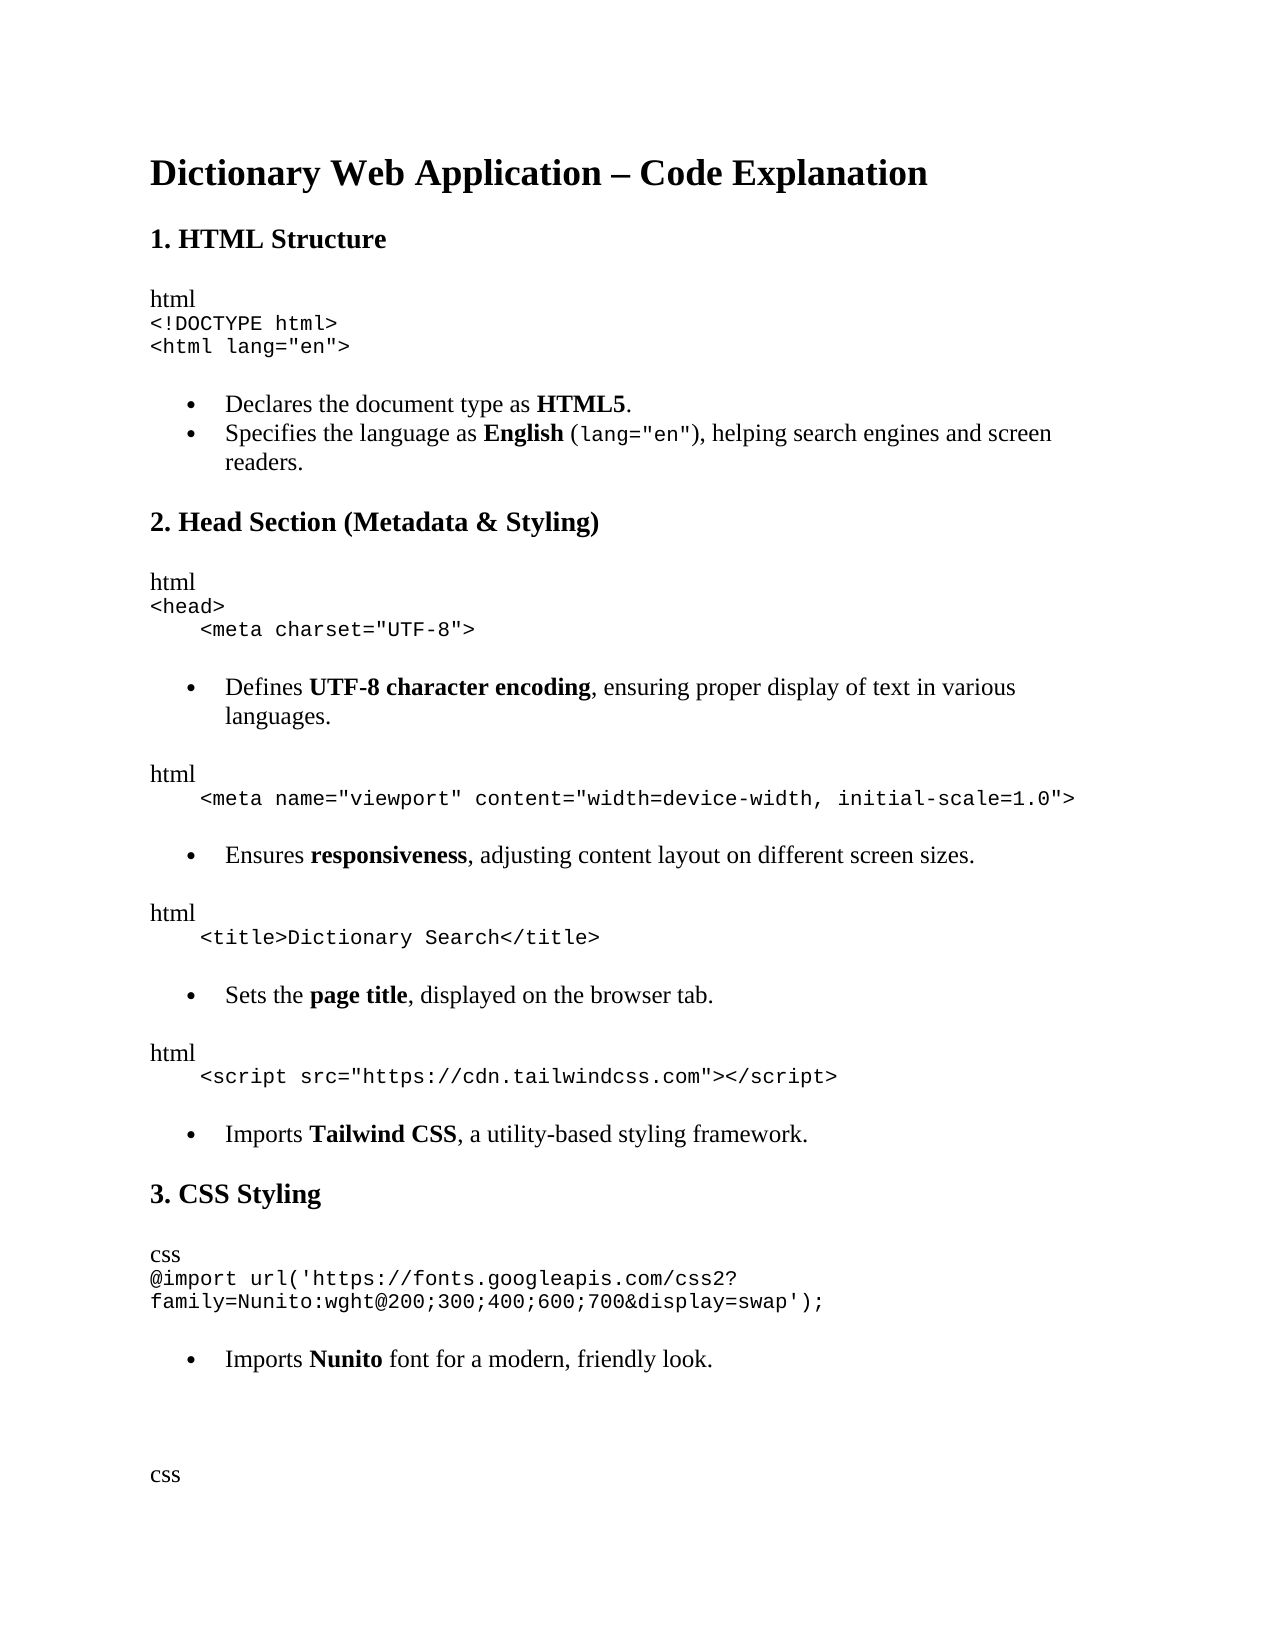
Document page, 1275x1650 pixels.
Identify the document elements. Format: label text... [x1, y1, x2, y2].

text <html lang="en"> [150, 336, 1125, 360]
text Dictionary Web Application – Code Explanation [150, 150, 1125, 193]
list Sets the page title, displayed on the browser tab. [187, 980, 1125, 1008]
text <script src="https://cdn.tailwindcss.com"></script> [150, 1066, 1125, 1090]
text <!DOCTYPE html> [150, 313, 1125, 336]
text html [150, 284, 1125, 313]
list Specifies the language as English (lang="en"), helping search engines and screen readers. [187, 418, 1125, 476]
text css [150, 1459, 1125, 1488]
text 3. CSS Styling [150, 1177, 1125, 1209]
list Ensures responsiveness, adjusting content layout on different screen sizes. [187, 840, 1125, 869]
list Declares the document type as HTML5. [187, 389, 1125, 418]
text html [150, 567, 1125, 596]
text 1. HTML Structure [150, 222, 1125, 255]
list Imports Nunito font for a modern, friendly look. [187, 1344, 1125, 1373]
list Defines UTF-8 character encoding, ensuring proper display of text in various languages. [187, 672, 1125, 729]
text <meta name="viewport" content="width=device-width, initial-scale=1.0"> [150, 787, 1125, 811]
text @import url('https://fonts.googleapis.com/css2?family=Nunito:wght@200;300;400;600;700&display=swap'); [150, 1267, 1125, 1315]
text <meta charset="UTF-8"> [150, 619, 1125, 643]
text html [150, 759, 1125, 787]
text html [150, 898, 1125, 927]
list Imports Tailwind CSS, a utility-based styling framework. [187, 1119, 1125, 1148]
text 2. Head Section (Metadata & Styling) [150, 505, 1125, 538]
text <title>Dictionary Search</title> [150, 927, 1125, 951]
text <head> [150, 596, 1125, 619]
text html [150, 1038, 1125, 1066]
text css [150, 1239, 1125, 1267]
